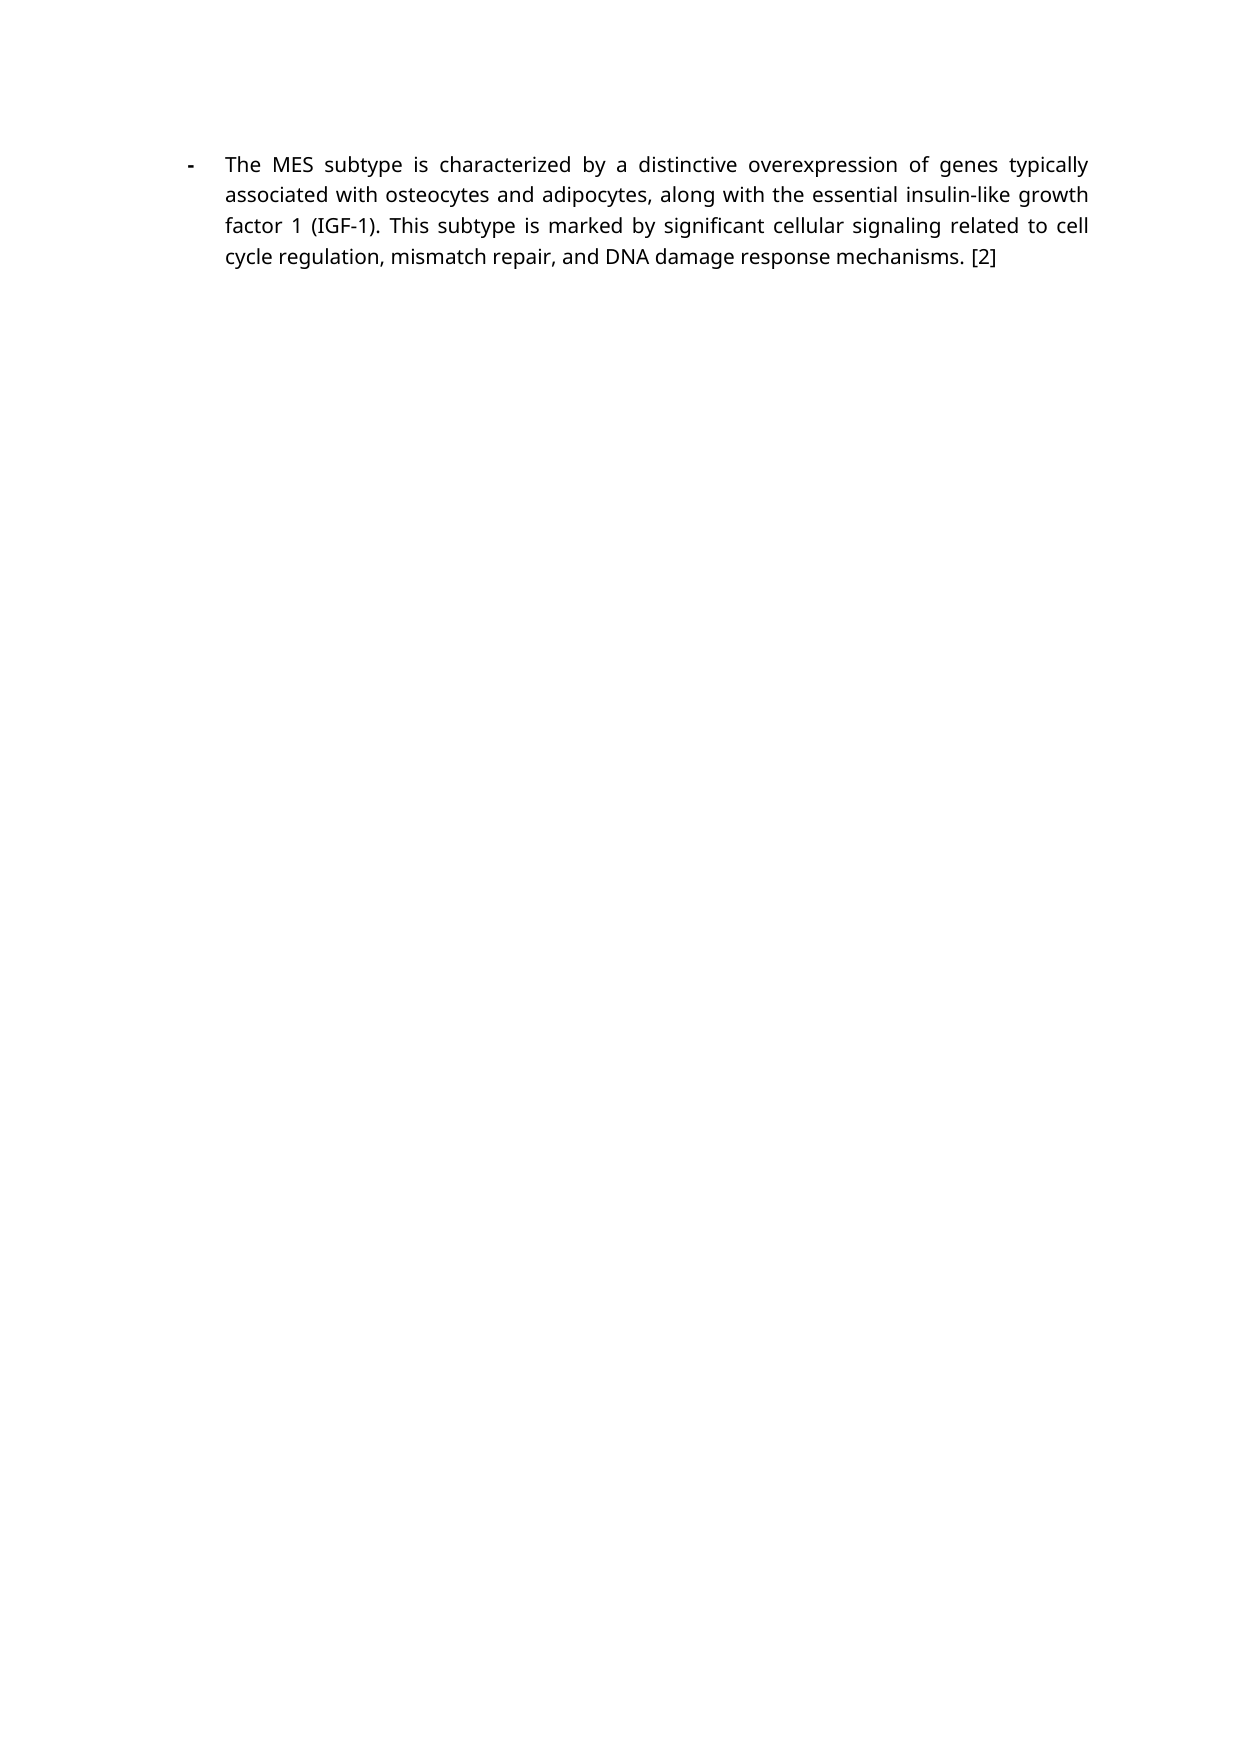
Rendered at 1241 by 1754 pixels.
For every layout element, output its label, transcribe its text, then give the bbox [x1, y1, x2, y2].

list The MES subtype is characterized by a distinctive overexpression of genes typically associated with osteocytes and adipocytes, along with the essential insulin-like growth factor 1 (IGF-1). This subtype is marked by significant cellular signaling related to cell cycle regulation, mismatch repair, and DNA damage response mechanisms. [2] [187, 150, 1090, 270]
